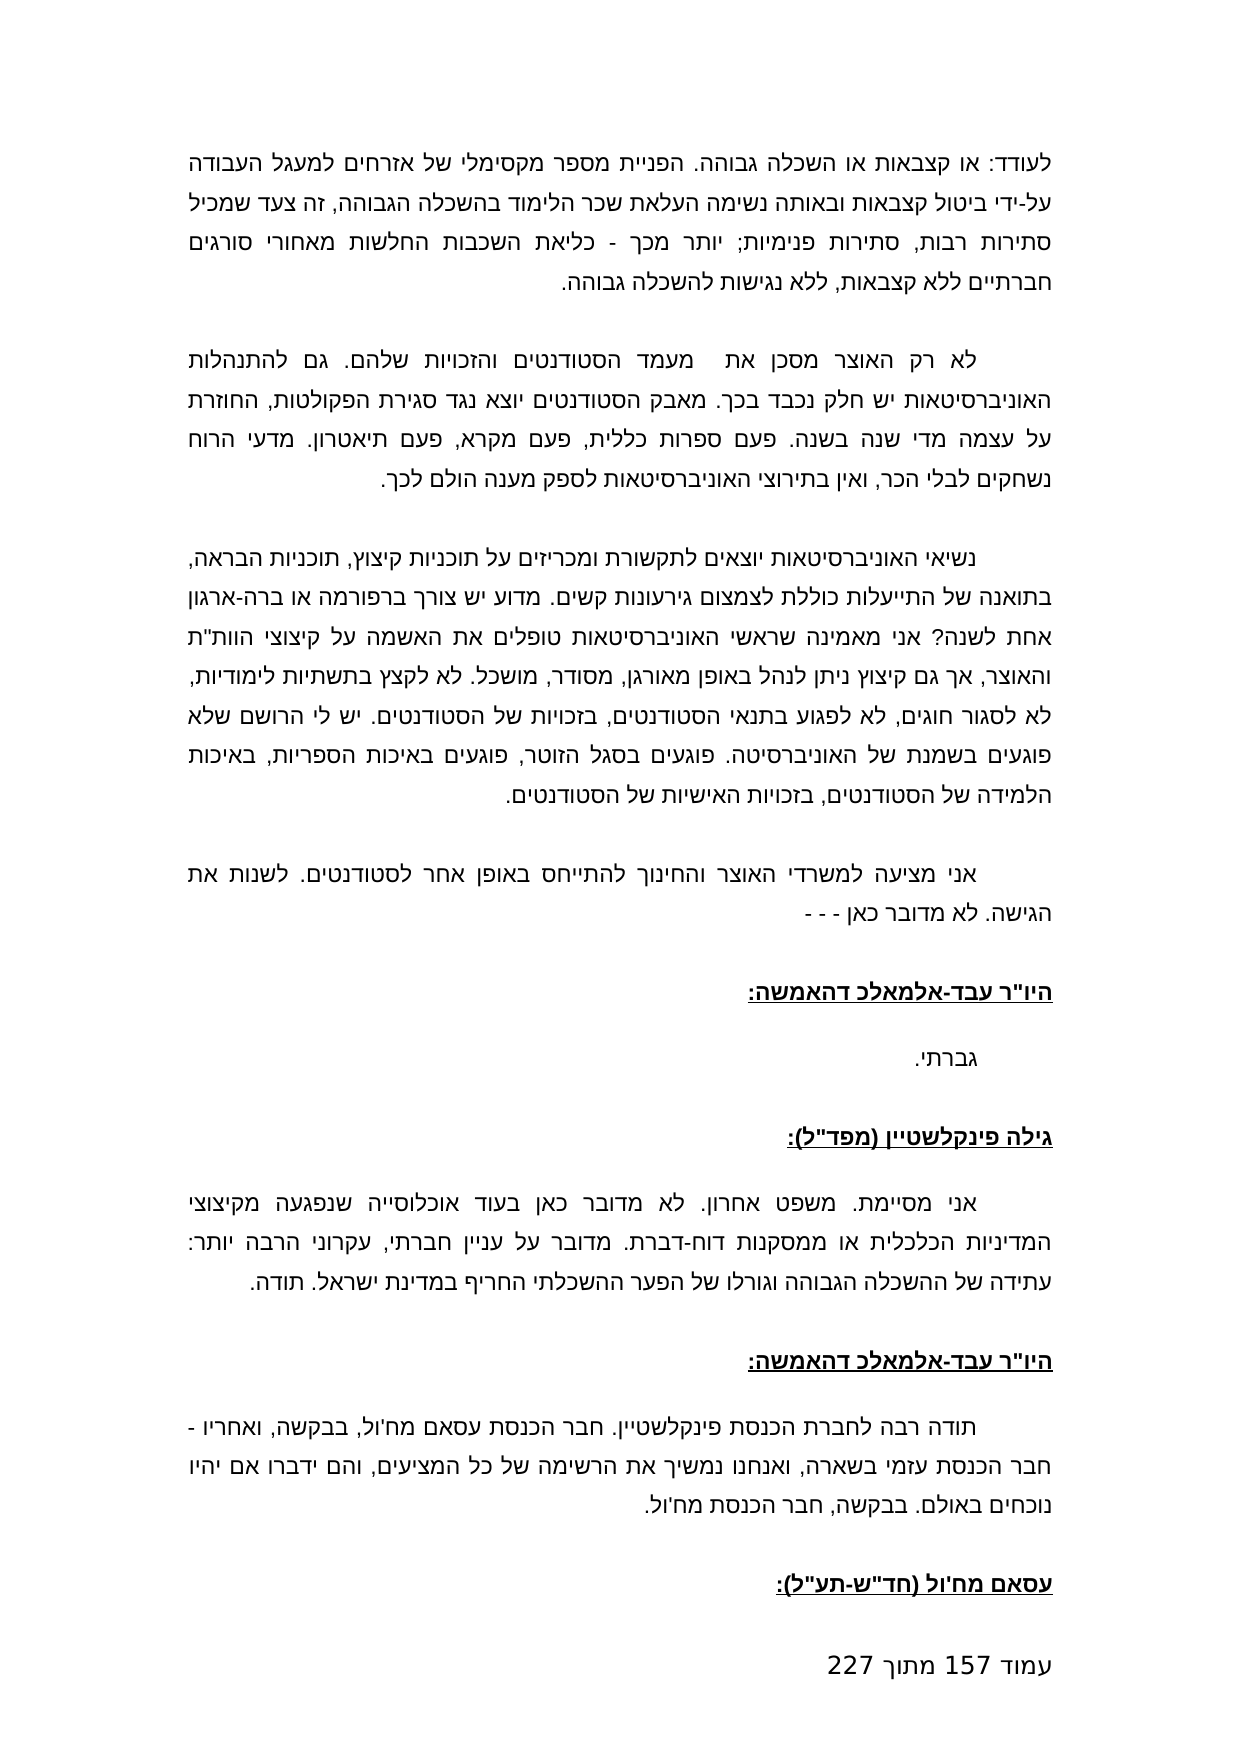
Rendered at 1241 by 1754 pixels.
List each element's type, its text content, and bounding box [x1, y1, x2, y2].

text עסאם מח'ול (חד"ש-תע"ל): [187, 1571, 1053, 1598]
text גברתי. [187, 1045, 1053, 1071]
text תודה רבה לחברת הכנסת פינקלשטיין. חבר הכנסת עסאם מח'ול, בבקשה, ואחריו - חבר הכנסת עזמי בשארה, ואנחנו נמשיך את הרשימה של כל המציעים, והם ידברו אם יהיו נוכחים באולם. בבקשה, חבר הכנסת מח'ול. [187, 1413, 1053, 1519]
text גילה פינקלשטיין (מפד"ל): [187, 1124, 1053, 1150]
text אני מציעה למשרדי האוצר והחינוך להתייחס באופן אחר לסטודנטים. לשנות את הגישה. לא מדובר כאן - - - [187, 861, 1053, 926]
text אני מסיימת. משפט אחרון. לא מדובר כאן בעוד אוכלוסייה שנפגעה מקיצוצי המדיניות הכלכלית או ממסקנות דוח-דברת. מדובר על עניין חברתי, עקרוני הרבה יותר: עתידה של ההשכלה הגבוהה וגורלו של הפער ההשכלתי החריף במדינת ישראל. תודה. [187, 1190, 1053, 1295]
text היו"ר עבד-אלמאלכ דהאמשה: [187, 1348, 1053, 1374]
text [187, 150, 1053, 295]
text היו"ר עבד-אלמאלכ דהאמשה: [187, 979, 1053, 1005]
text לא רק האוצר מסכן את מעמד הסטודנטים והזכויות שלהם. גם להתנהלות האוניברסיטאות יש חלק נכבד בכך. מאבק הסטודנטים יוצא נגד סגירת הפקולטות, החוזרת על עצמה מדי שנה בשנה. פעם ספרות כללית, פעם מקרא, פעם תיאטרון. מדעי הרוח נשחקים לבלי הכר, ואין בתירוצי האוניברסיטאות לספק מענה הולם לכך. [187, 347, 1053, 492]
text נשיאי האוניברסיטאות יוצאים לתקשורת ומכריזים על תוכניות קיצוץ, תוכניות הבראה, בתואנה של התייעלות כוללת לצמצום גירעונות קשים. מדוע יש צורך ברפורמה או ברה-ארגון אחת לשנה? אני מאמינה שראשי האוניברסיטאות טופלים את האשמה על קיצוצי הוות"ת והאוצר, אך גם קיצוץ ניתן לנהל באופן מאורגן, מסודר, מושכל. לא לקצץ בתשתיות לימודיות, לא לסגור חוגים, לא לפגוע בתנאי הסטודנטים, בזכויות של הסטודנטים. יש לי הרושם שלא פוגעים בשמנת של האוניברסיטה. פוגעים בסגל הזוטר, פוגעים באיכות הספריות, באיכות הלמידה של הסטודנטים, בזכויות האישיות של הסטודנטים. [187, 545, 1053, 808]
